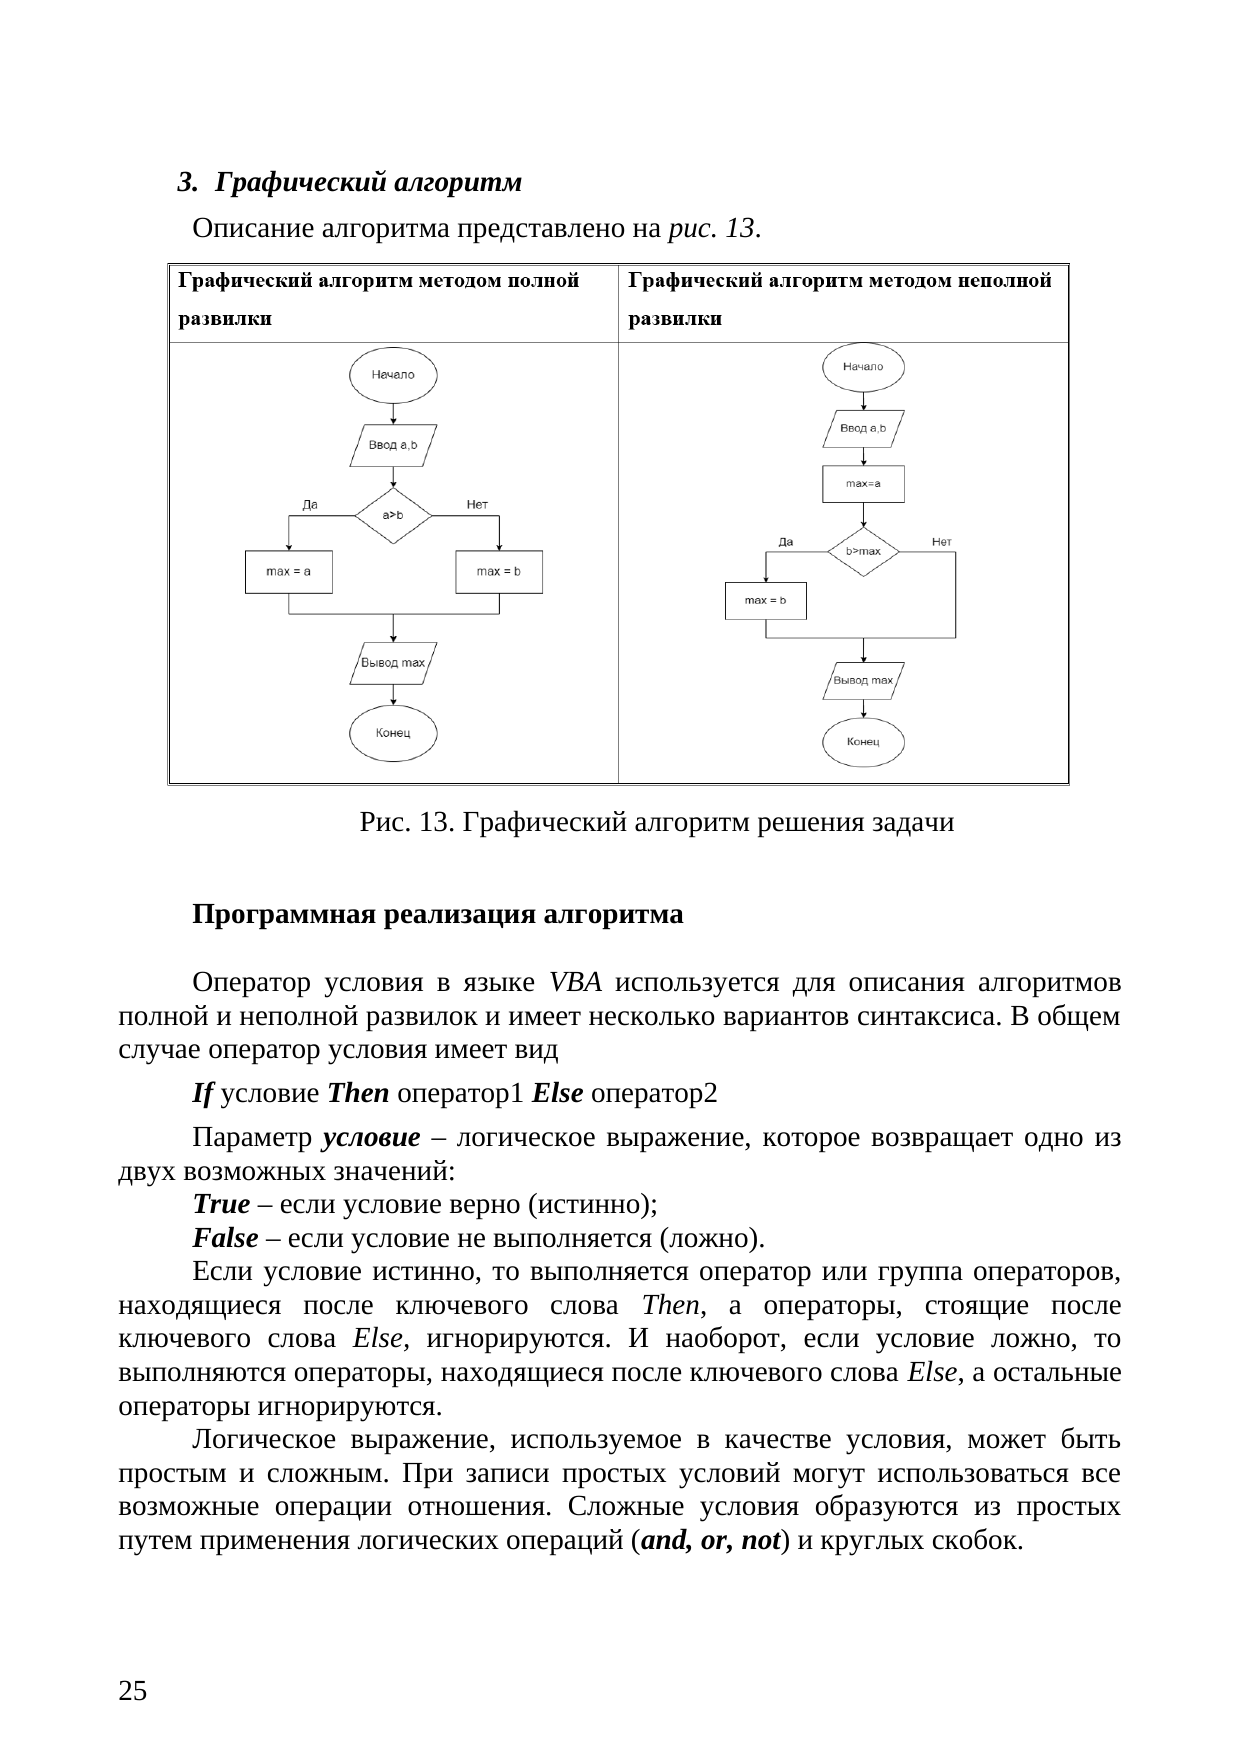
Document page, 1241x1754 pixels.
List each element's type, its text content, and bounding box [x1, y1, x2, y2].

text Описание алгоритма представлено на рис. 13. [118, 210, 1122, 244]
text True – если условие верно (истинно); [118, 1186, 1122, 1220]
text Оператор условия в языке VBA используется для описания алгоритмов полной и неполной развилок и имеет несколько вариантов синтаксиса. В общем случае оператор условия имеет вид [118, 964, 1122, 1065]
text Логическое выражение, используемое в качестве условия, может быть простым и сложным. При записи простых условий могут использоваться все возможные операции отношения. Сложные условия образуются из простых путем применения логических операций (and, or, not) и круглых скобок. [118, 1421, 1122, 1555]
subtitle Программная реализация алгоритма [118, 896, 1122, 929]
text Если условие истинно, то выполняется оператор или группа операторов, находящиеся после ключевого слова Then, а операторы, стоящие после ключевого слова Else, игнорируются. И наоборот, если условие ложно, то выполняются операторы, находящиеся после ключевого слова Else, а остальные операторы игнорируются. [118, 1253, 1122, 1421]
picture [158, 256, 1082, 792]
text If условие Then оператор1 Else оператор2 [118, 1075, 1122, 1109]
list Графический алгоритм [177, 164, 1122, 198]
text Параметр условие – логическое выражение, которое возвращает одно из двух возможных значений: [118, 1119, 1122, 1186]
text False – если условие не выполняется (ложно). [118, 1220, 1122, 1253]
text Рис. 13. Графический алгоритм решения задачи [118, 804, 1122, 837]
